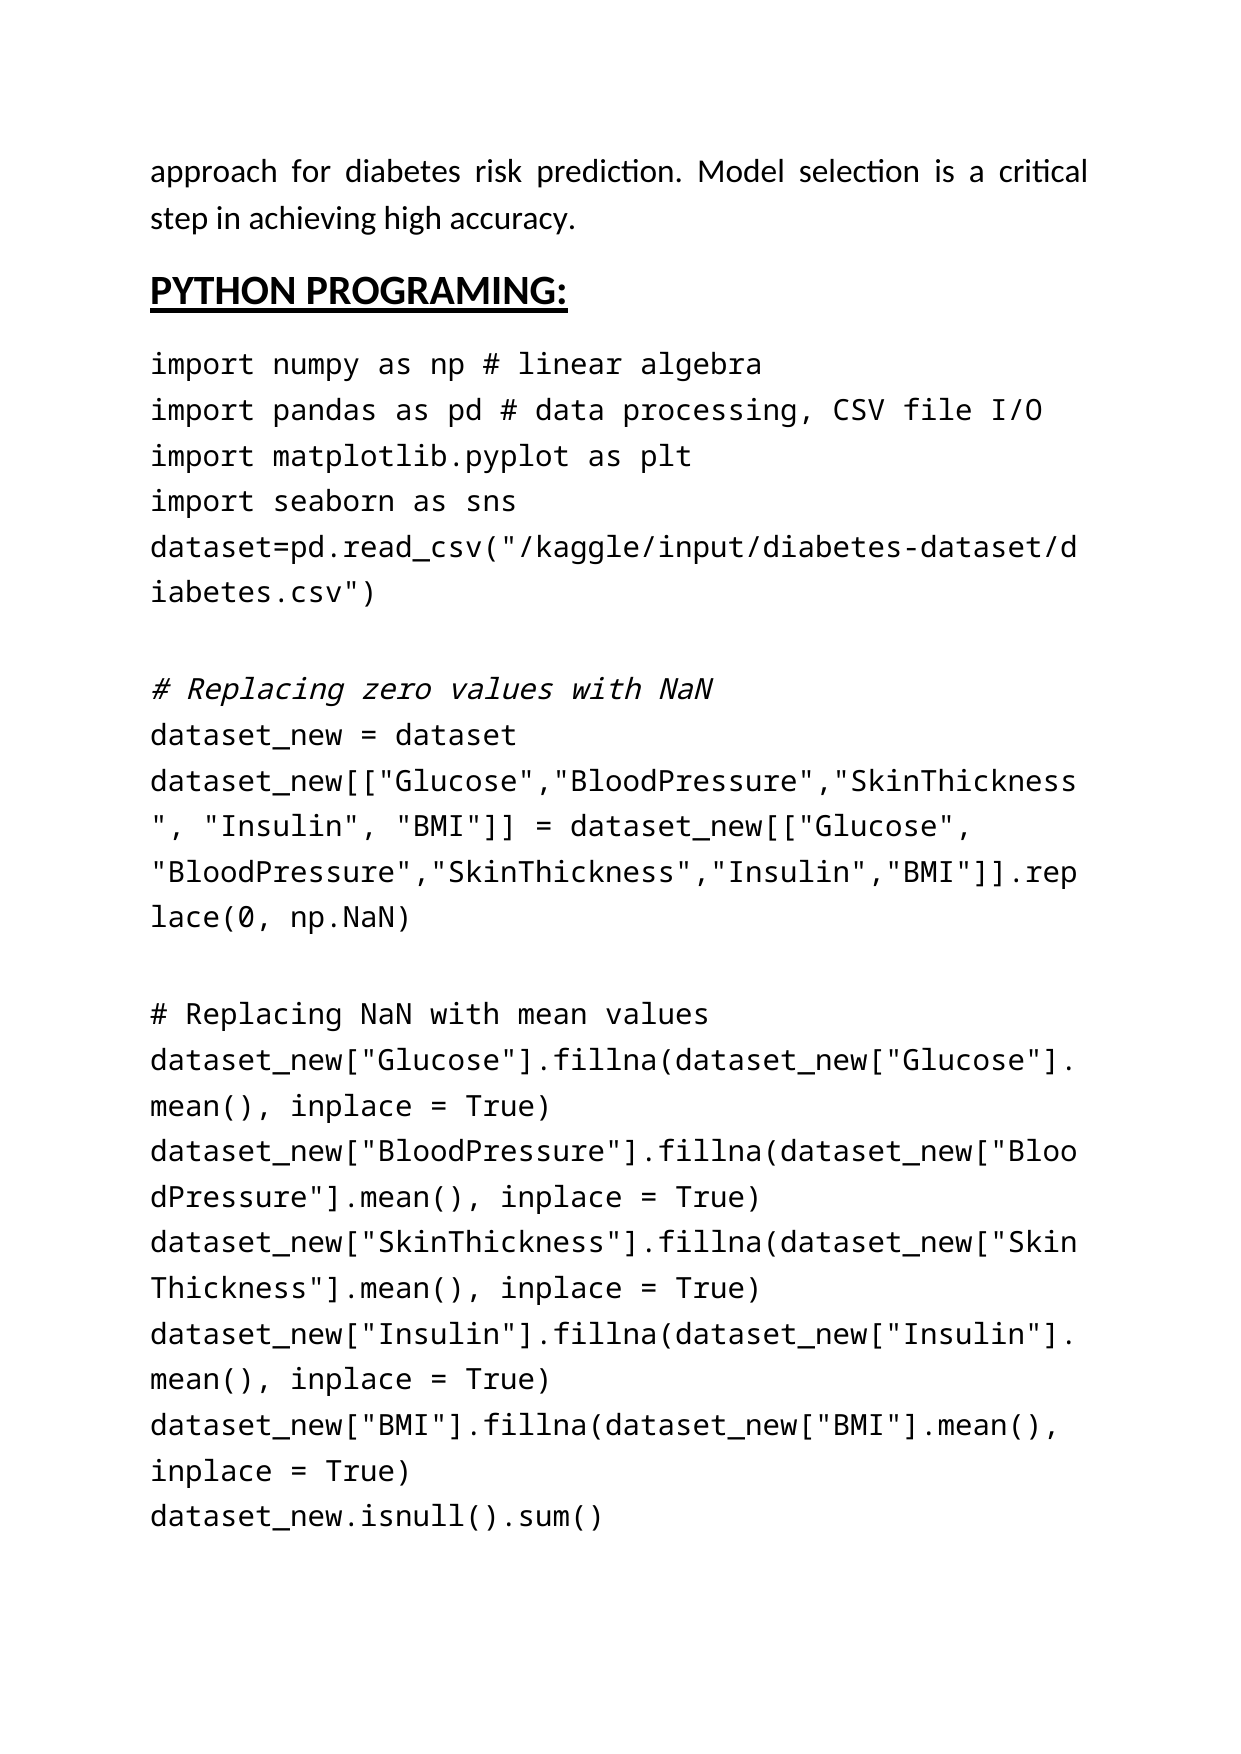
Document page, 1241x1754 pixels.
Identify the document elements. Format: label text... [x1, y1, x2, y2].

text PYTHON PROGRAMING: [150, 264, 1090, 315]
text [150, 150, 1090, 237]
text # Replacing zero values with NaN dataset_new = dataset dataset_new[["Glucose","BloodPressure","SkinThickness", "Insulin", "BMI"]] = dataset_new[["Glucose", "BloodPressure","SkinThickness","Insulin","BMI"]].replace(0, np.NaN) [150, 669, 1090, 969]
text # Replacing NaN with mean values dataset_new["Glucose"].fillna(dataset_new["Glucose"].mean(), inplace = True) dataset_new["BloodPressure"].fillna(dataset_new["BloodPressure"].mean(), inplace = True) dataset_new["SkinThickness"].fillna(dataset_new["SkinThickness"].mean(), inplace = True) dataset_new["Insulin"].fillna(dataset_new["Insulin"].mean(), inplace = True) dataset_new["BMI"].fillna(dataset_new["BMI"].mean(), inplace = True) dataset_new.isnull().sum() [150, 994, 1090, 1535]
text import numpy as np # linear algebra import pandas as pd # data processing, CSV file I/O import matplotlib.pyplot as plt import seaborn as sns dataset=pd.read_csv("/kaggle/input/diabetes-dataset/diabetes.csv") [150, 344, 1090, 644]
